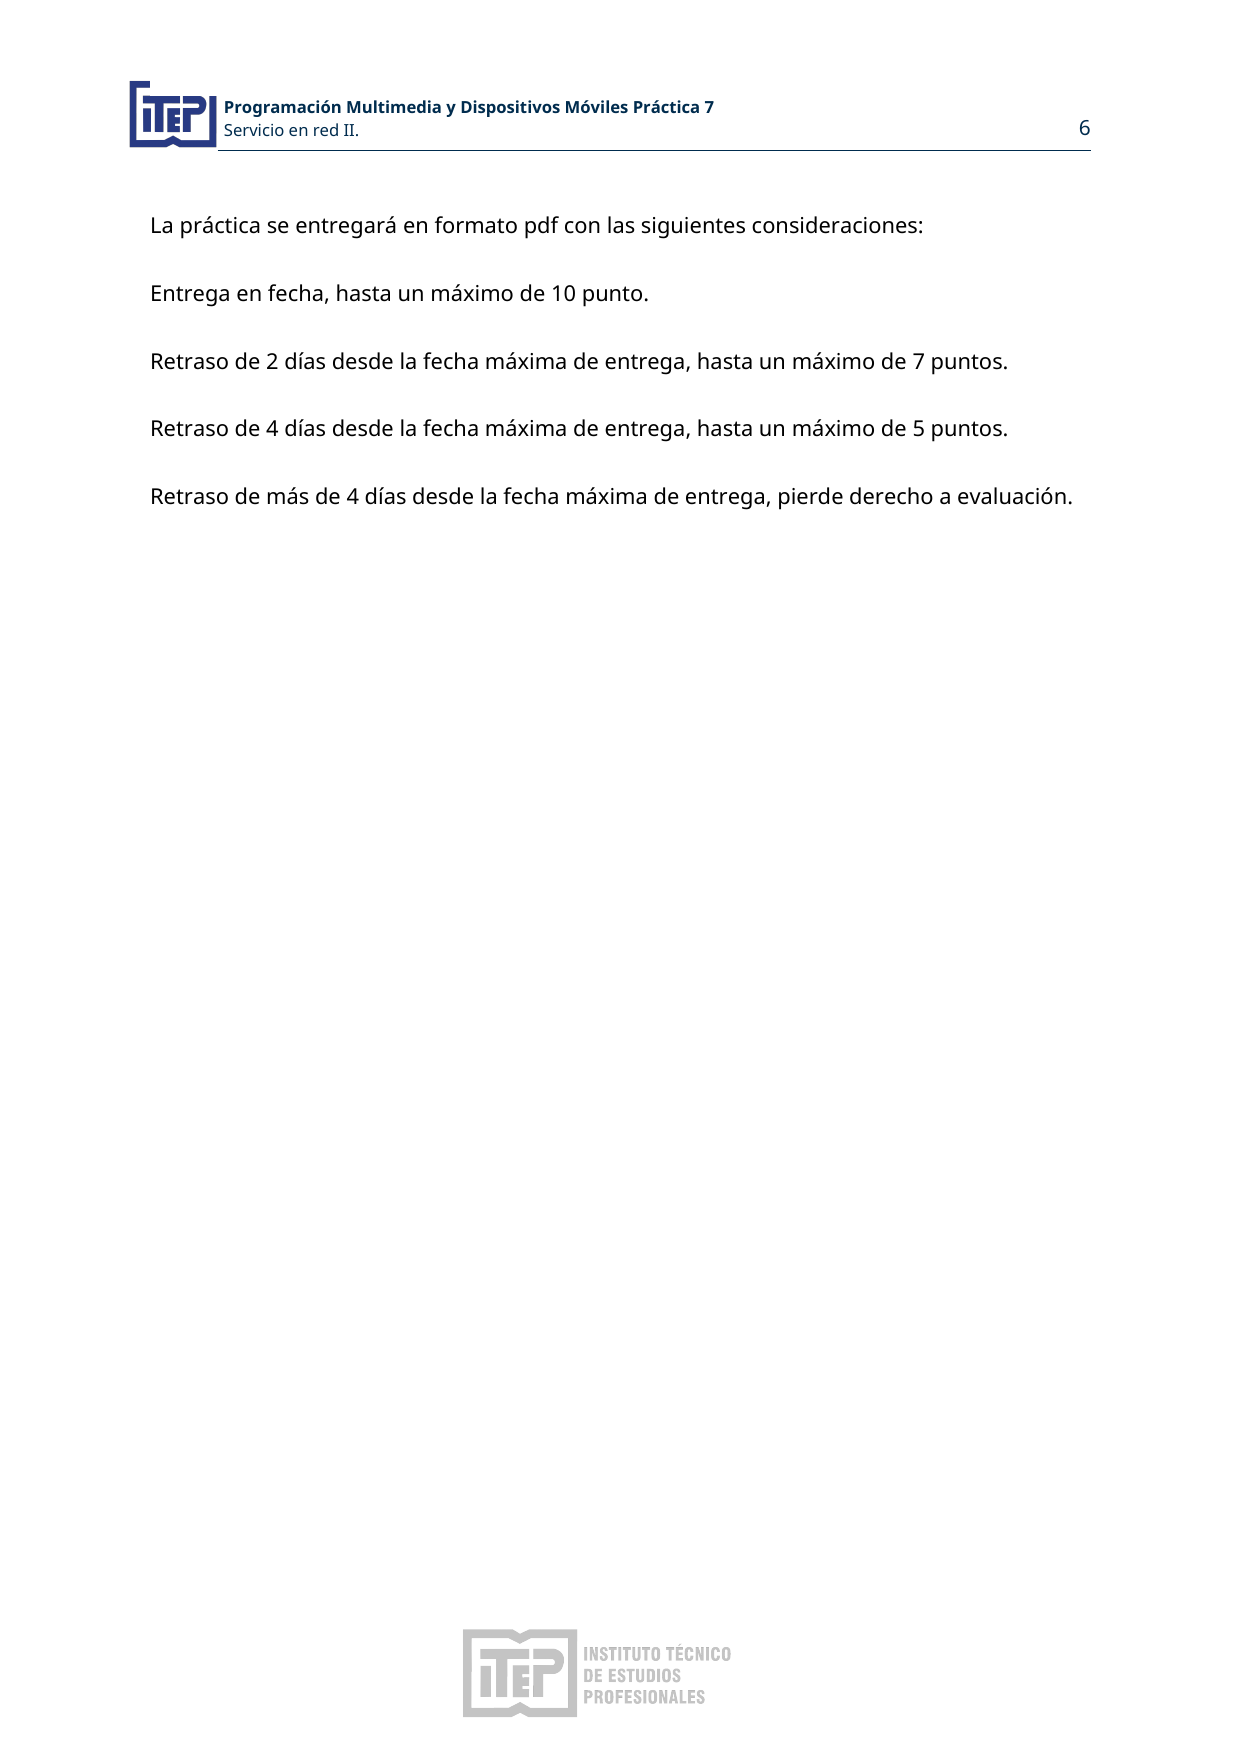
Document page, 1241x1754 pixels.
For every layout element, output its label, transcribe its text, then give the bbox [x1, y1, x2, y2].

text Retraso de 2 días desde la fecha máxima de entrega, hasta un máximo de 7 puntos. [150, 346, 1090, 376]
picture [450, 1625, 742, 1724]
picture [128, 79, 218, 150]
text La práctica se entregará en formato pdf con las siguientes consideraciones: [150, 211, 1090, 240]
text Entrega en fecha, hasta un máximo de 10 punto. [150, 278, 1090, 308]
text Retraso de más de 4 días desde la fecha máxima de entrega, pierde derecho a evaluación. [150, 481, 1090, 511]
text Retraso de 4 días desde la fecha máxima de entrega, hasta un máximo de 5 puntos. [150, 413, 1090, 443]
